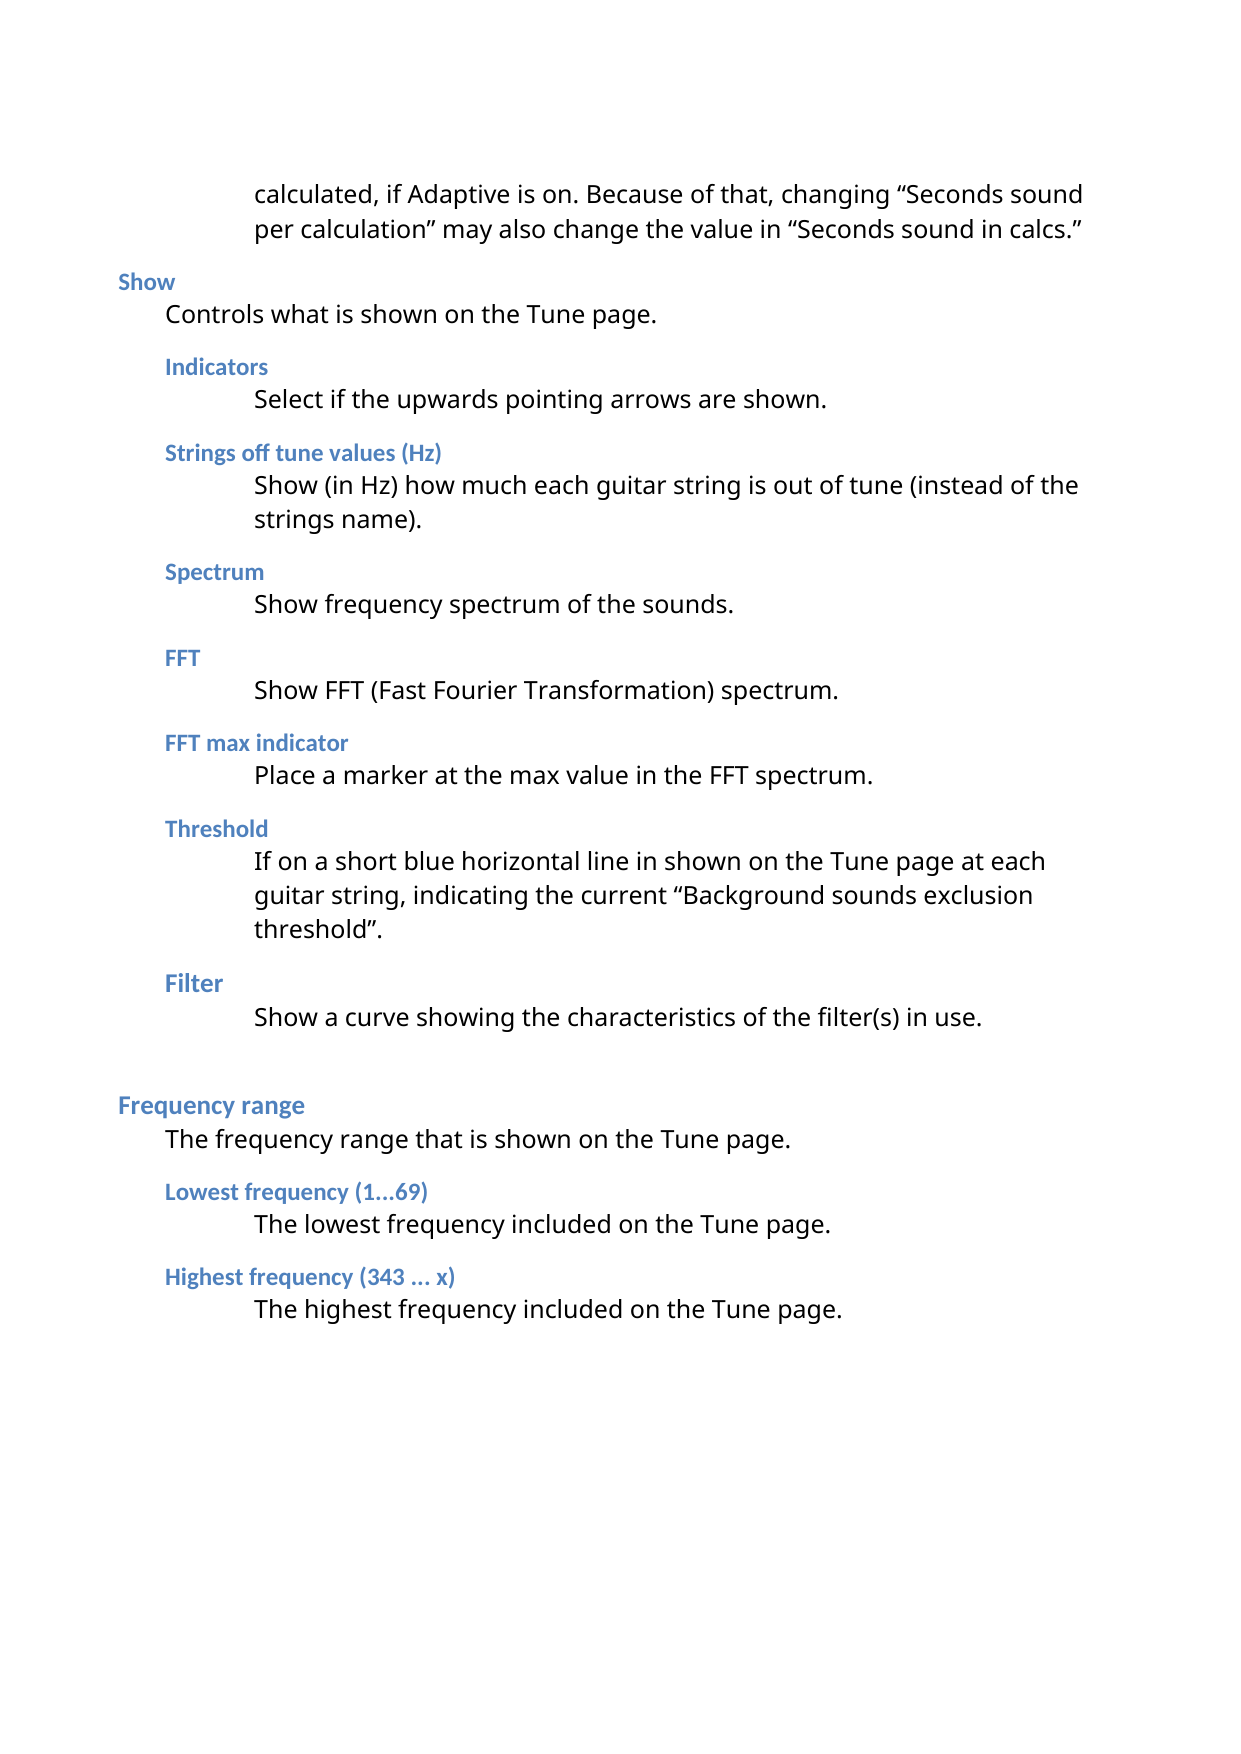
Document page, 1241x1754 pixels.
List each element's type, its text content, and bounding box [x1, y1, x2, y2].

text If on a short blue horizontal line in shown on the Tune page at each guitar string, indicating the current “Background sounds exclusion threshold”. [254, 843, 1122, 945]
subtitle FFT [165, 642, 1122, 672]
subtitle Highest frequency (343 ... x) [165, 1262, 1122, 1292]
text The lowest frequency included on the Tune page. [254, 1207, 1122, 1241]
subtitle Frequency range [118, 1088, 1122, 1121]
subtitle Spectrum [165, 556, 1122, 587]
text Show a curve showing the characteristics of the filter(s) in use. [254, 999, 1122, 1033]
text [254, 177, 1122, 245]
text Show (in Hz) how much each guitar string is out of tune (instead of the strings name). [254, 467, 1122, 536]
subtitle Strings off tune values (Hz) [165, 437, 1122, 467]
subtitle Show [118, 266, 1122, 297]
subtitle Indicators [165, 352, 1122, 382]
text The frequency range that is shown on the Tune page. [165, 1121, 1122, 1155]
text Controls what is shown on the Tune page. [165, 297, 1122, 331]
text Place a marker at the max value in the FFT spectrum. [254, 758, 1122, 792]
text The highest frequency included on the Tune page. [254, 1292, 1122, 1326]
text Select if the upwards pointing arrows are shown. [254, 382, 1122, 416]
subtitle FFT max indicator [165, 727, 1122, 758]
subtitle Filter [165, 966, 1122, 999]
text Show FFT (Fast Fourier Transformation) spectrum. [254, 672, 1122, 706]
subtitle Threshold [165, 813, 1122, 843]
subtitle Lowest frequency (1...69) [165, 1176, 1122, 1207]
text Show frequency spectrum of the sounds. [254, 587, 1122, 621]
